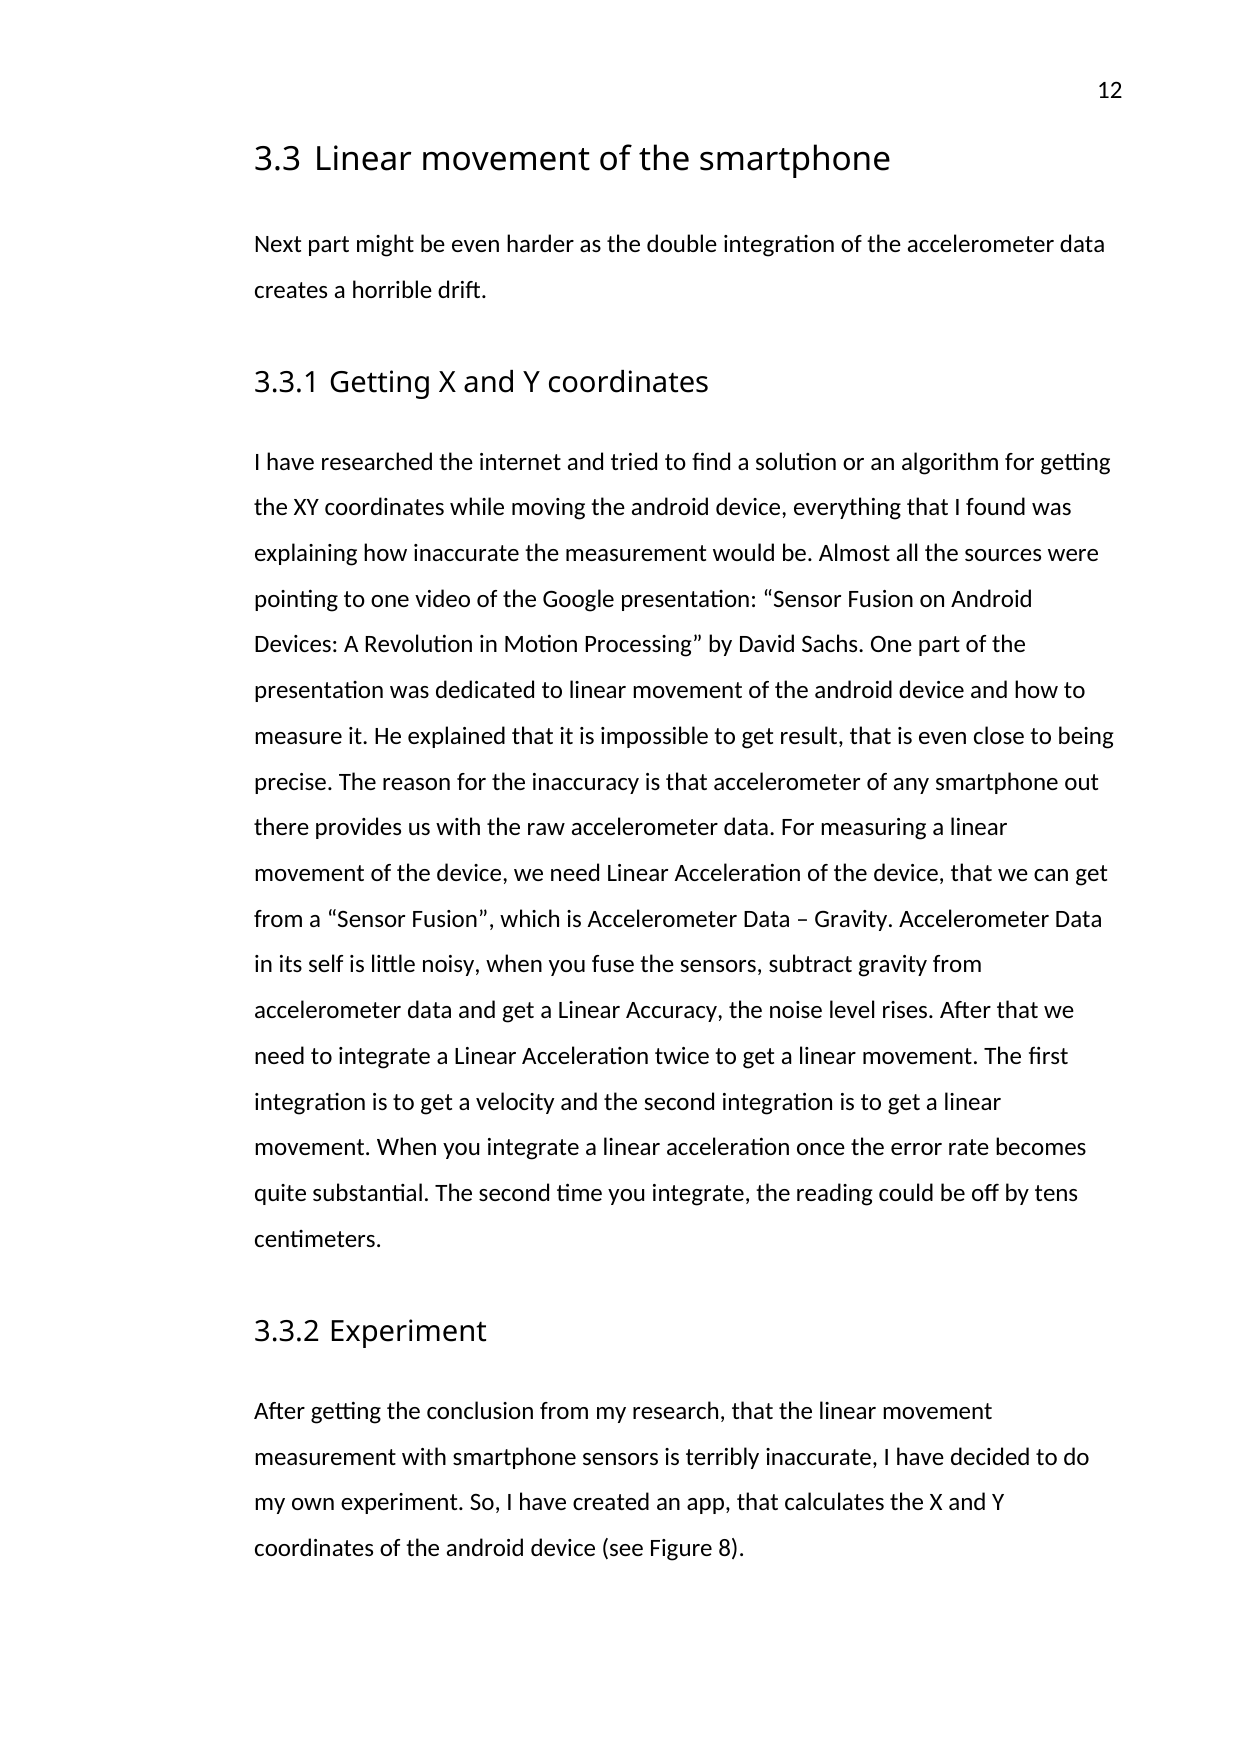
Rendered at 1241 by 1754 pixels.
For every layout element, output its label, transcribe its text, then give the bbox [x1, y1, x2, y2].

subtitle Experiment [254, 1310, 1122, 1350]
text Next part might be even harder as the double integration of the accelerometer data creates a horrible drift. [254, 228, 1122, 304]
text After getting the conclusion from my research, that the linear movement measurement with smartphone sensors is terribly inaccurate, I have decided to do my own experiment. So, I have created an app, that calculates the X and Y coordinates of the android device (see Figure 8). [254, 1395, 1122, 1563]
subtitle Getting X and Y coordinates [254, 361, 1122, 401]
subtitle Linear movement of the smartphone [254, 135, 1122, 180]
text I have researched the internet and tried to find a solution or an algorithm for getting the XY coordinates while moving the android device, everything that I found was explaining how inaccurate the measurement would be. Almost all the sources were pointing to one video of the Google presentation: “Sensor Fusion on Android Devices: A Revolution in Motion Processing” by David Sachs. One part of the presentation was dedicated to linear movement of the android device and how to measure it. He explained that it is impossible to get result, that is even close to being precise. The reason for the inaccuracy is that accelerometer of any smartphone out there provides us with the raw accelerometer data. For measuring a linear movement of the device, we need Linear Acceleration of the device, that we can get from a “Sensor Fusion”, which is Accelerometer Data – Gravity. Accelerometer Data in its self is little noisy, when you fuse the sensors, subtract gravity from accelerometer data and get a Linear Accuracy, the noise level rises. After that we need to integrate a Linear Acceleration twice to get a linear movement. The first integration is to get a velocity and the second integration is to get a linear movement. When you integrate a linear acceleration once the error rate becomes quite substantial. The second time you integrate, the reading could be off by tens centimeters. [254, 446, 1122, 1253]
